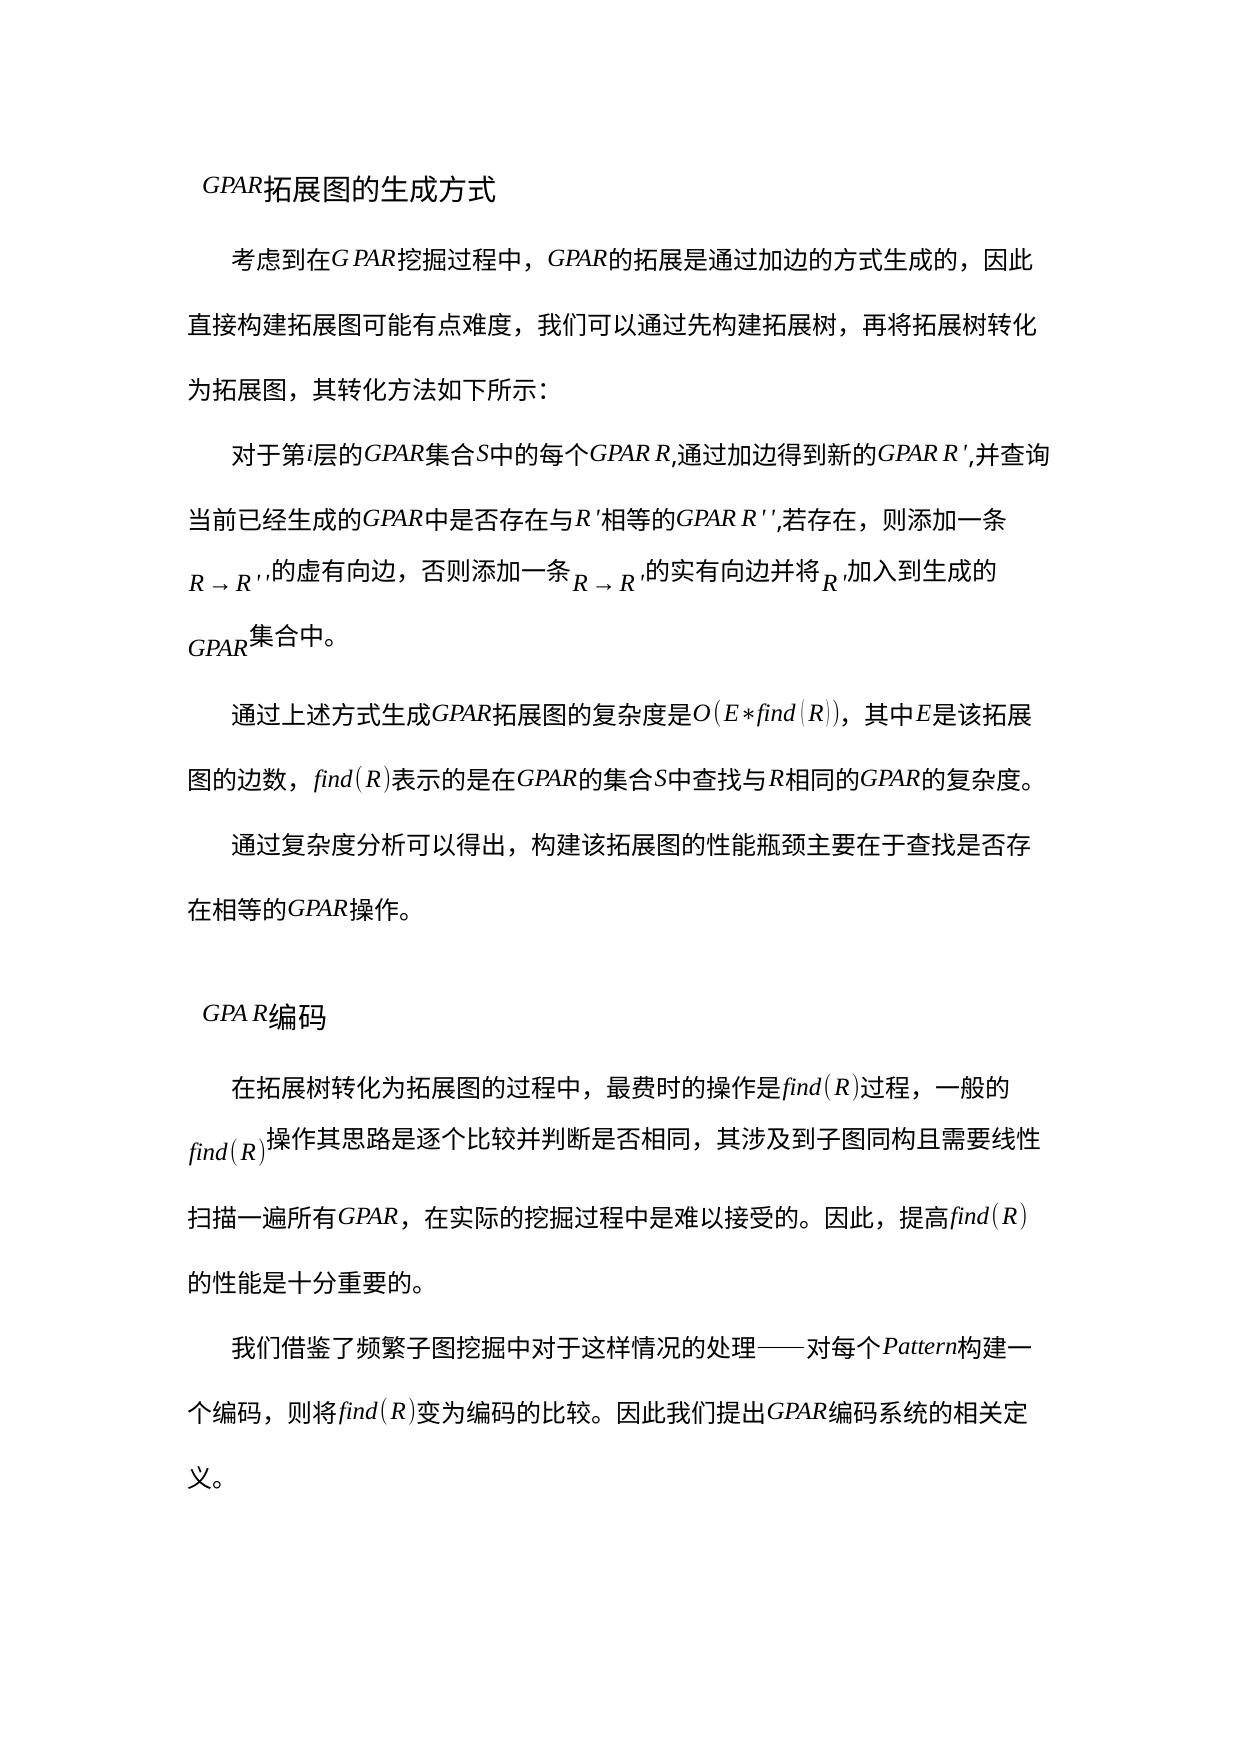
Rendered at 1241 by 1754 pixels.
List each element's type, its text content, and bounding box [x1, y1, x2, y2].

text 对于第层的集合中的每个,通过加边得到新的,并查询当前已经生成的中是否存在与相等的,若存在，则添加一条的虚有向边，否则添加一条的实有向边并将加入到生成的集合中。 [187, 421, 1053, 681]
text 考虑到在挖掘过程中，的拓展是通过加边的方式生成的，因此直接构建拓展图可能有点难度，我们可以通过先构建拓展树，再将拓展树转化为拓展图，其转化方法如下所示： [187, 226, 1053, 421]
subtitle 编码 [187, 990, 1053, 1038]
text 通过复杂度分析可以得出，构建该拓展图的性能瓶颈主要在于查找是否存在相等的操作。 [187, 811, 1053, 941]
text 通过上述方式生成拓展图的复杂度是，其中是该拓展图的边数，表示的是在的集合中查找与相同的的复杂度。 [187, 681, 1053, 811]
subtitle 拓展图的生成方式 [187, 162, 1053, 210]
text 我们借鉴了频繁子图挖掘中对于这样情况的处理——对每个构建一个编码，则将变为编码的比较。因此我们提出编码系统的相关定义。 [187, 1314, 1053, 1509]
text 在拓展树转化为拓展图的过程中，最费时的操作是过程，一般的操作其思路是逐个比较并判断是否相同，其涉及到子图同构且需要线性扫描一遍所有，在实际的挖掘过程中是难以接受的。因此，提高的性能是十分重要的。 [187, 1054, 1053, 1314]
